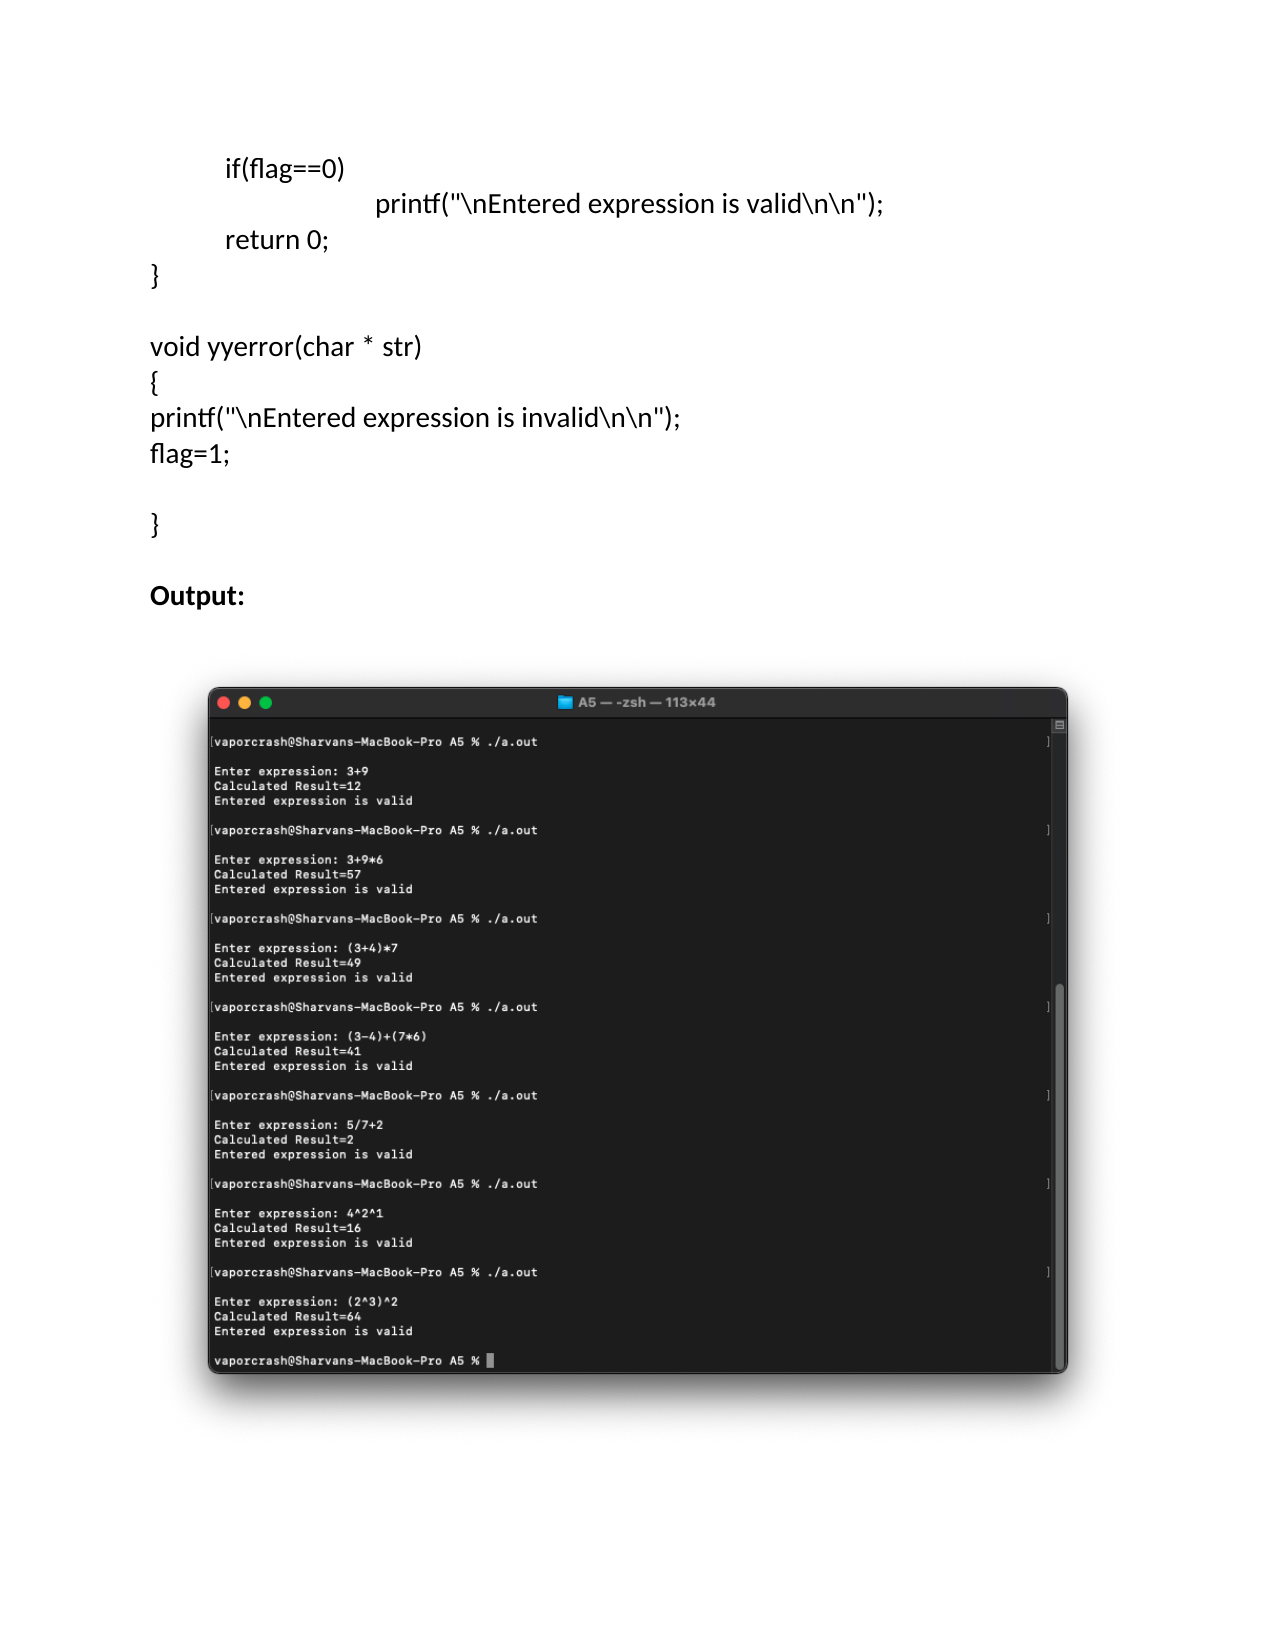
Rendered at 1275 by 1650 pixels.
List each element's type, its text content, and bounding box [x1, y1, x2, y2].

text return 0; [150, 221, 1125, 257]
text printf("\nEntered expression is valid\n\n"); [150, 186, 1125, 221]
text if(flag==0) [150, 150, 1125, 186]
picture [150, 648, 1125, 1451]
text { [150, 364, 1125, 399]
text Output: [150, 577, 1125, 613]
text } [150, 506, 1125, 542]
text flag=1; [150, 435, 1125, 471]
text void yyerror(char * str) [150, 328, 1125, 364]
text } [150, 257, 1125, 292]
text printf("\nEntered expression is invalid\n\n"); [150, 399, 1125, 435]
